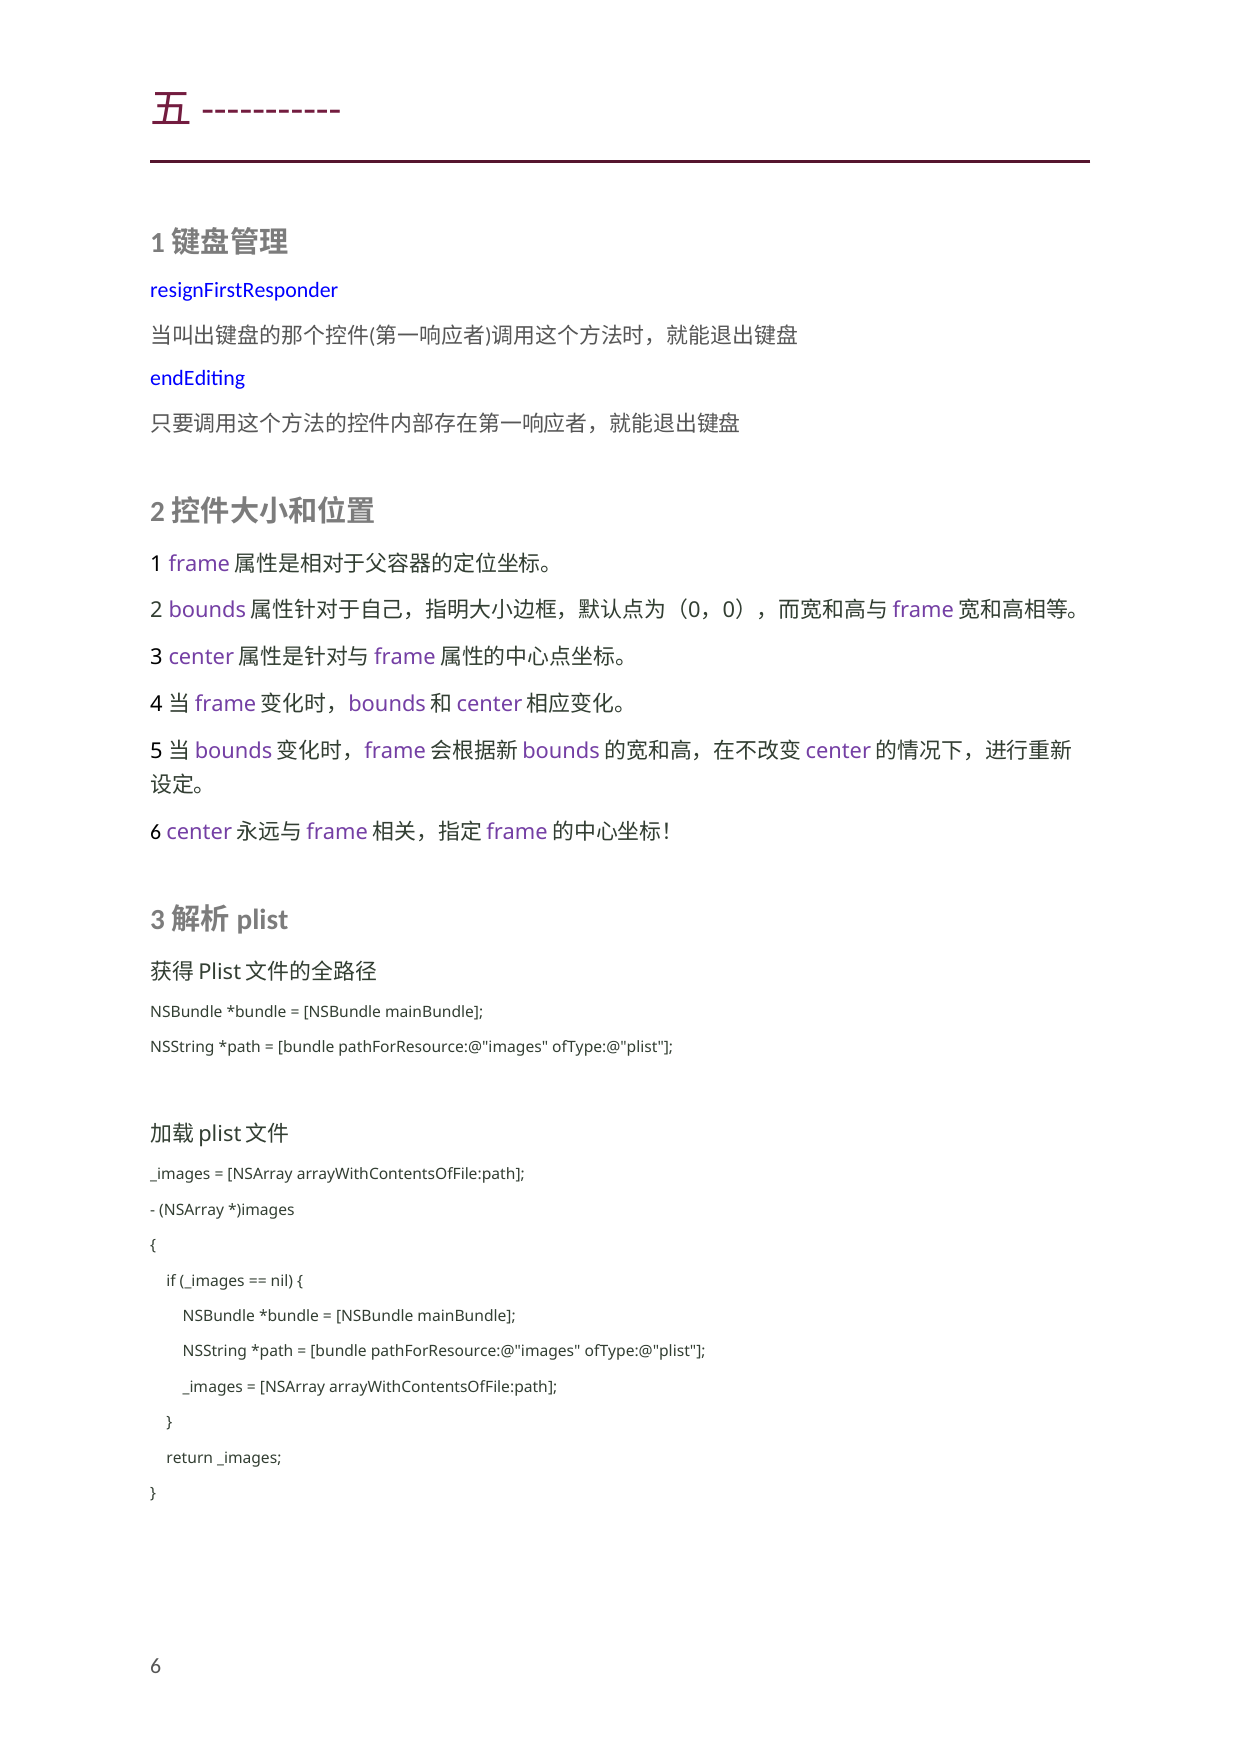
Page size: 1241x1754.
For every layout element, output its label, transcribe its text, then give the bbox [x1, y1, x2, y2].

text resignFirstResponder [150, 276, 1090, 303]
text _images = [NSArray arrayWithContentsOfFile:path]; [150, 1376, 1090, 1397]
text 当叫出键盘的那个控件(第一响应者)调用这个方法时，就能退出键盘 [150, 318, 1090, 349]
text NSString *path = [bundle pathForResource:@"images" ofType:@"plist"]; [150, 1340, 1090, 1361]
subtitle 五 ----------- [150, 75, 1090, 160]
list 4 当frame变化时，bounds和center相应变化。 [150, 686, 1090, 718]
list 5 当bounds变化时，frame会根据新bounds的宽和高，在不改变center的情况下，进行重新设定。 [150, 733, 1090, 799]
text 6 center永远与frame相关，指定frame的中心坐标！ [150, 814, 1090, 846]
text 加载plist文件 [150, 1116, 1090, 1148]
text return _images; [150, 1446, 1090, 1468]
text { [150, 1234, 1090, 1255]
list 2 bounds属性针对于自己，指明大小边框，默认点为（0，0），而宽和高与frame宽和高相等。 [150, 592, 1090, 624]
text - (NSArray *)images [150, 1198, 1090, 1220]
text } [150, 1482, 1090, 1503]
text NSBundle *bundle = [NSBundle mainBundle]; [150, 1305, 1090, 1326]
text _images = [NSArray arrayWithContentsOfFile:path]; [150, 1163, 1090, 1184]
subtitle 2 控件大小和位置 [150, 488, 1090, 530]
text 只要调用这个方法的控件内部存在第一响应者，就能退出键盘 [150, 406, 1090, 437]
text } [150, 1411, 1090, 1432]
text if (_images == nil) { [150, 1269, 1090, 1291]
subtitle 1 键盘管理 [150, 218, 1090, 261]
list 3 center属性是针对与frame属性的中心点坐标。 [150, 639, 1090, 671]
text endEditing [150, 364, 1090, 391]
text 获得Plist文件的全路径 [150, 954, 1090, 986]
text NSString *path = [bundle pathForResource:@"images" ofType:@"plist"]; [150, 1036, 1090, 1057]
text NSBundle *bundle = [NSBundle mainBundle]; [150, 1001, 1090, 1022]
list 1 frame属性是相对于父容器的定位坐标。 [150, 546, 1090, 577]
subtitle 3 解析 plist [150, 896, 1090, 938]
